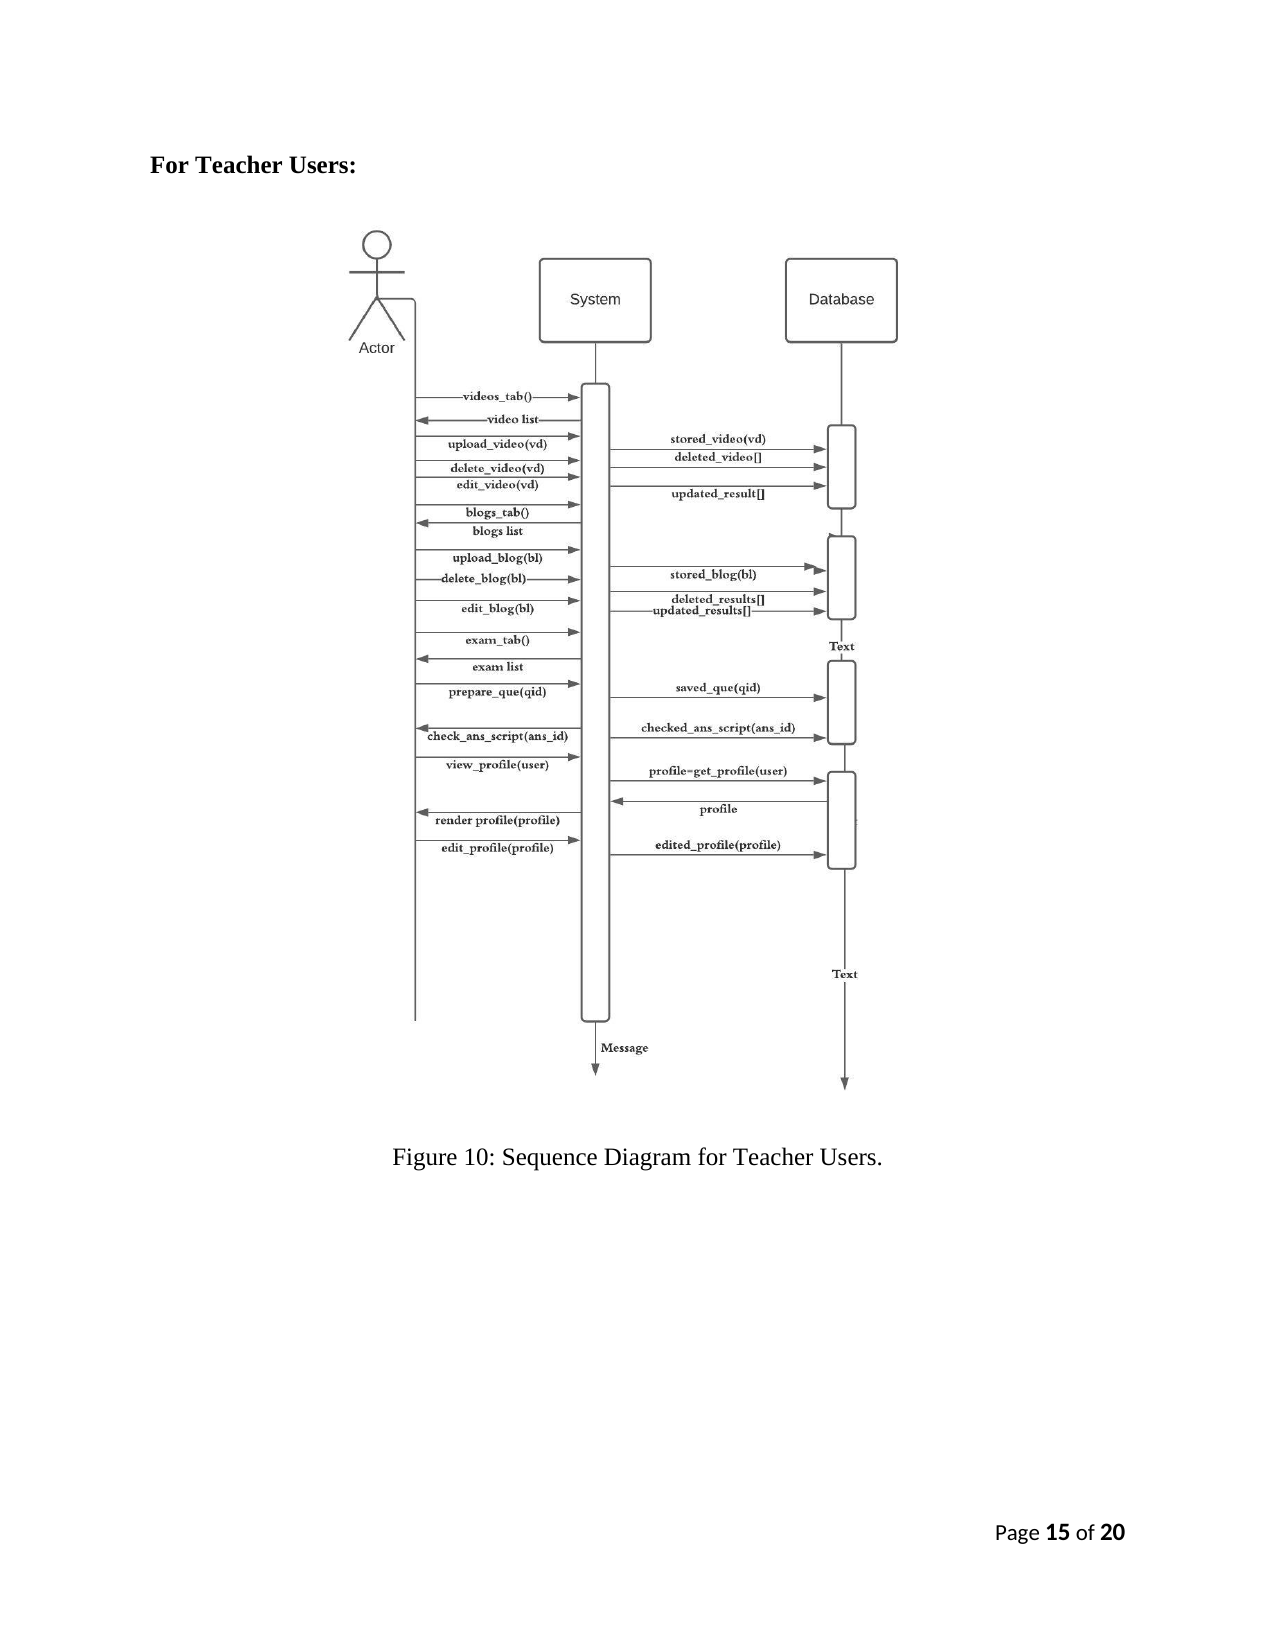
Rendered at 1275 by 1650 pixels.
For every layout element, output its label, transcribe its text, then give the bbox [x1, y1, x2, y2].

text For Teacher Users: [150, 150, 1125, 179]
text Figure 10: Sequence Diagram for Teacher Users. [150, 1142, 1125, 1171]
picture [266, 203, 1009, 1118]
